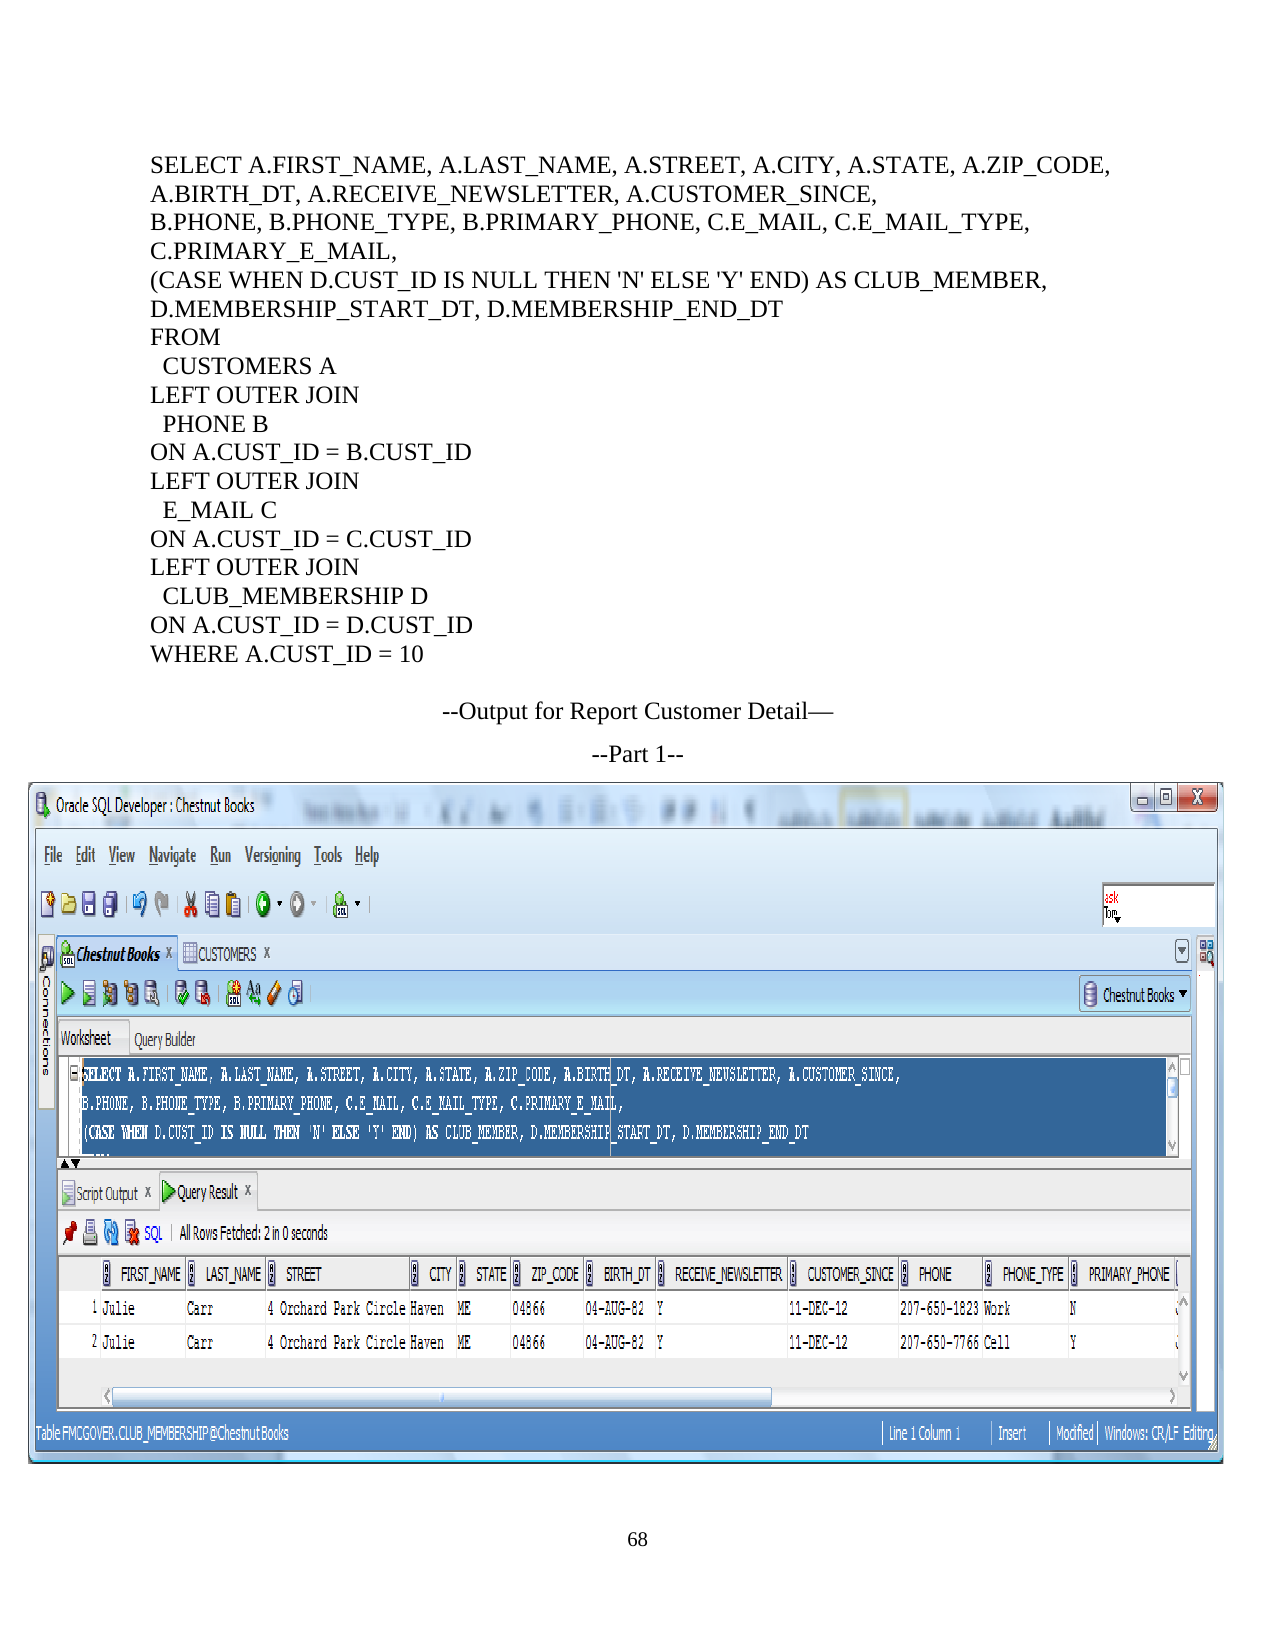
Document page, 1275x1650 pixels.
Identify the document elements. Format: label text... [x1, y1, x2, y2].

text CLUB_MEMBERSHIP D [150, 581, 1125, 610]
text SELECT A.FIRST_NAME, A.LAST_NAME, A.STREET, A.CITY, A.STATE, A.ZIP_CODE, A.BIRTH_DT, A.RECEIVE_NEWSLETTER, A.CUSTOMER_SINCE, [150, 150, 1125, 207]
text PHONE B [150, 409, 1125, 437]
text --Part 1-- [150, 739, 1125, 768]
text WHERE A.CUST_ID = 10 [150, 639, 1125, 667]
text B.PHONE, B.PHONE_TYPE, B.PRIMARY_PHONE, C.E_MAIL, C.E_MAIL_TYPE, C.PRIMARY_E_MAIL, [150, 207, 1125, 265]
text FROM [150, 322, 1125, 351]
text LEFT OUTER JOIN [150, 380, 1125, 409]
text LEFT OUTER JOIN [150, 466, 1125, 495]
text LEFT OUTER JOIN [150, 552, 1125, 581]
text E_MAIL C [150, 495, 1125, 524]
picture [28, 782, 1224, 1464]
text ON A.CUST_ID = B.CUST_ID [150, 437, 1125, 466]
text ON A.CUST_ID = D.CUST_ID [150, 610, 1125, 639]
text (CASE WHEN D.CUST_ID IS NULL THEN 'N' ELSE 'Y' END) AS CLUB_MEMBER, D.MEMBERSHIP_START_DT, D.MEMBERSHIP_END_DT [150, 265, 1125, 322]
text CUSTOMERS A [150, 351, 1125, 380]
text ON A.CUST_ID = C.CUST_ID [150, 524, 1125, 552]
text --Output for Report Customer Detail— [150, 696, 1125, 725]
